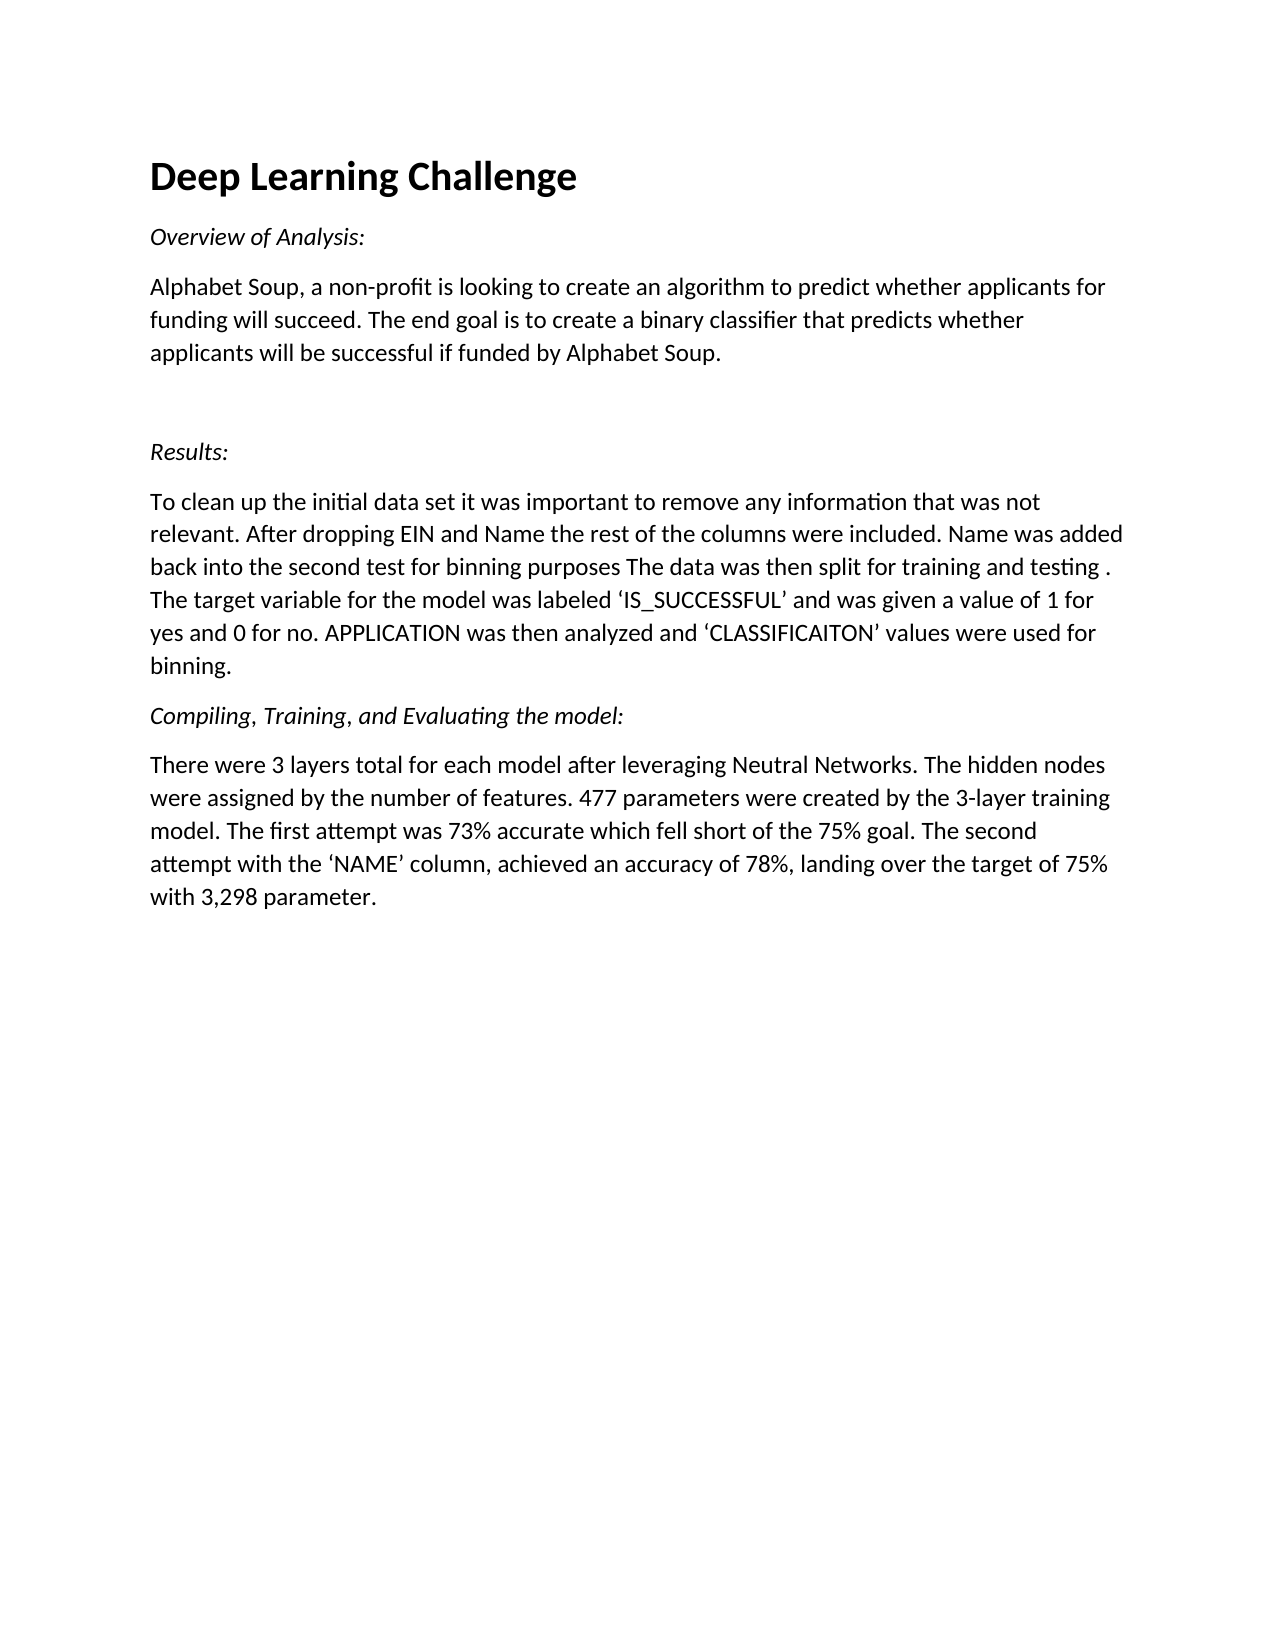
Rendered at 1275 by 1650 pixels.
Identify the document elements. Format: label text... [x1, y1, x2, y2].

text Deep Learning Challenge [150, 150, 1125, 201]
text There were 3 layers total for each model after leveraging Neutral Networks. The hidden nodes were assigned by the number of features. 477 parameters were created by the 3-layer training model. The first attempt was 73% accurate which fell short of the 75% goal. The second attempt with the ‘NAME’ column, achieved an accuracy of 78%, landing over the target of 75% with 3,298 parameter. [150, 749, 1125, 912]
text Overview of Analysis: [150, 222, 1125, 252]
text To clean up the initial data set it was important to remove any information that was not relevant. After dropping EIN and Name the rest of the columns were included. Name was added back into the second test for binning purposes The data was then split for training and testing . The target variable for the model was labeled ‘IS_SUCCESSFUL’ and was given a value of 1 for yes and 0 for no. APPLICATION was then analyzed and ‘CLASSIFICAITON’ values were used for binning. [150, 486, 1125, 681]
text Results: [150, 436, 1125, 467]
text Compiling, Training, and Evaluating the model: [150, 700, 1125, 730]
text Alphabet Soup, a non-profit is looking to create an algorithm to predict whether applicants for funding will succeed. The end goal is to create a binary classifier that predicts whether applicants will be successful if funded by Alphabet Soup. [150, 271, 1125, 367]
